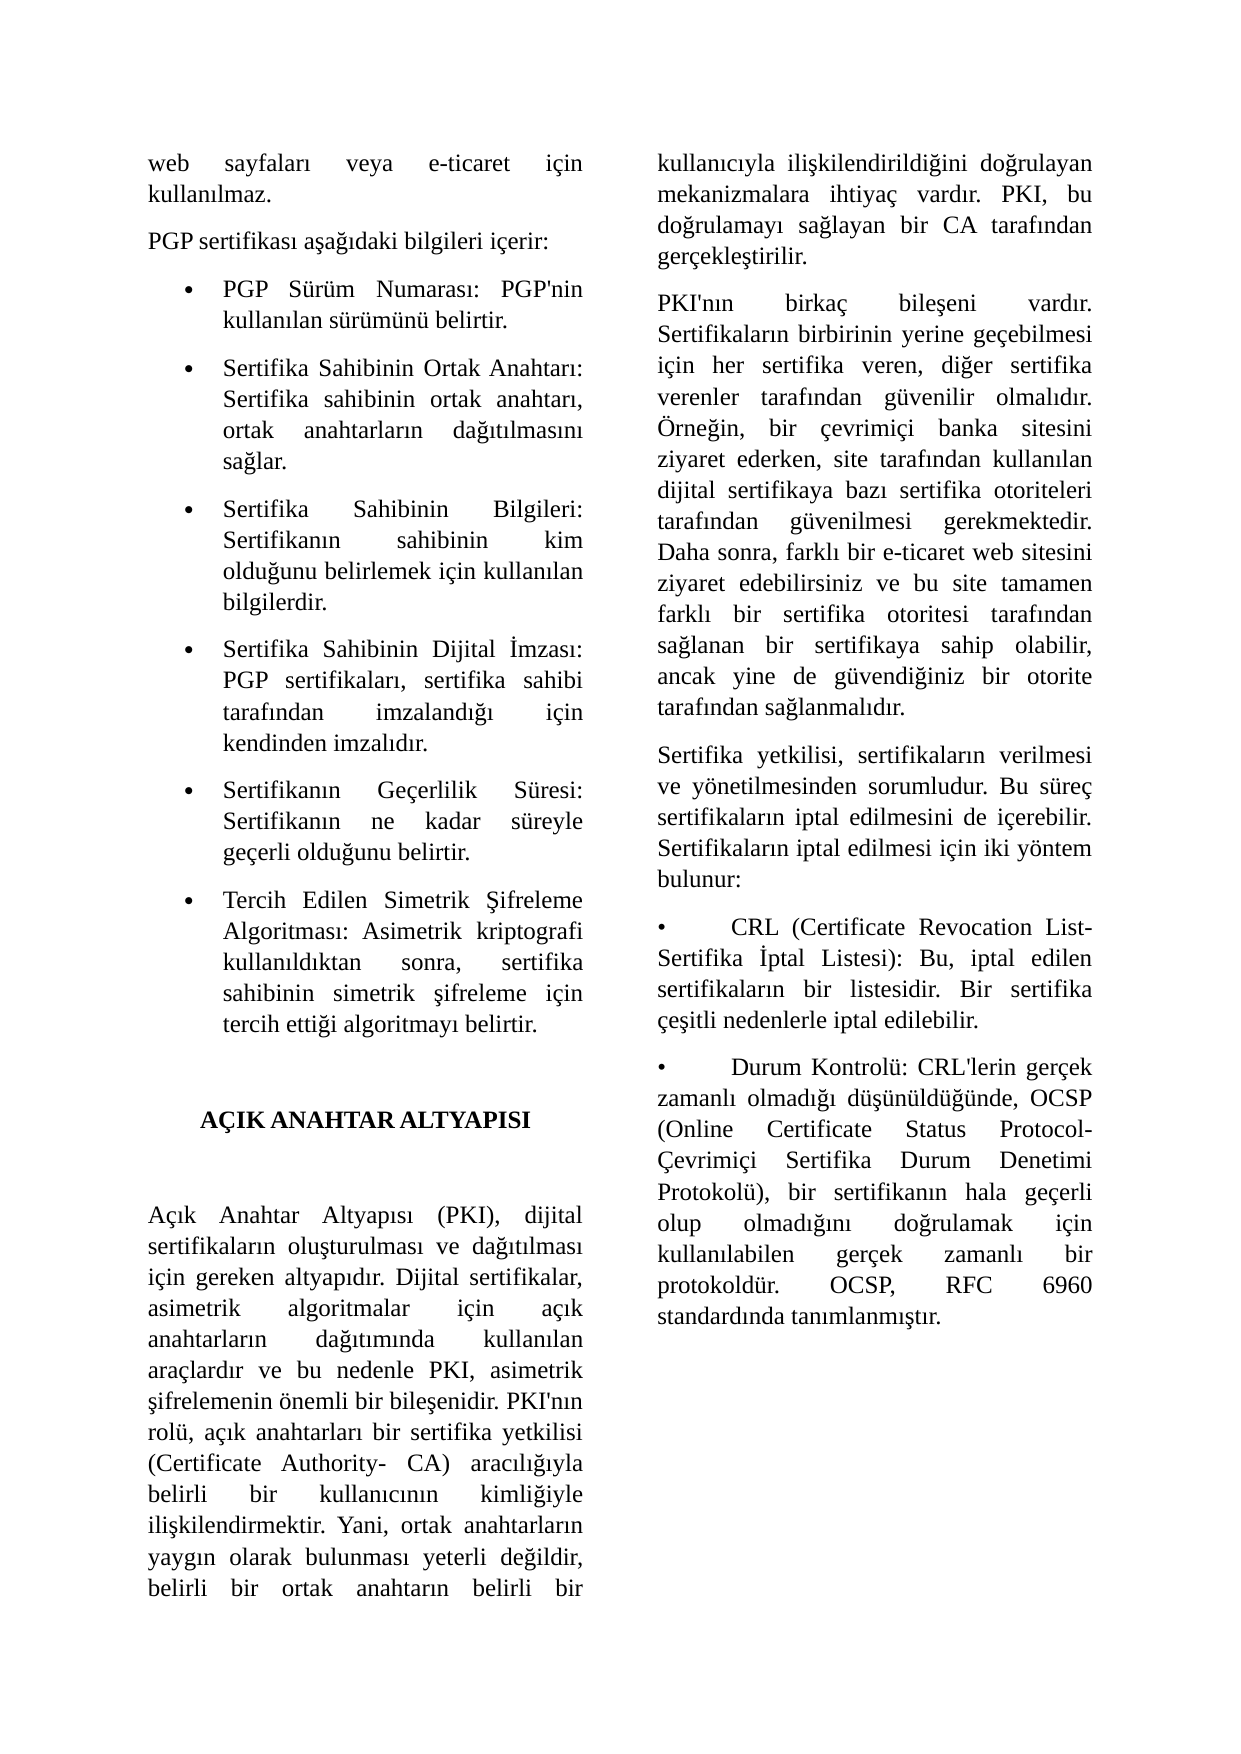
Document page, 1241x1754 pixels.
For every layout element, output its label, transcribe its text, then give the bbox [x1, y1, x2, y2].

text PKI'nın birkaç bileşeni vardır. Sertifikaların birbirinin yerine geçebilmesi için her sertifika veren, diğer sertifika verenler tarafından güvenilir olmalıdır. Örneğin, bir çevrimiçi banka sitesini ziyaret ederken, site tarafından kullanılan dijital sertifikaya bazı sertifika otoriteleri tarafından güvenilmesi gerekmektedir. Daha sonra, farklı bir e-ticaret web sitesini ziyaret edebilirsiniz ve bu site tamamen farklı bir sertifika otoritesi tarafından sağlanan bir sertifikaya sahip olabilir, ancak yine de güvendiğiniz bir otorite tarafından sağlanmalıdır. [657, 288, 1093, 721]
list Tercih Edilen Simetrik Şifreleme Algoritması: Asimetrik kriptografi kullanıldıktan sonra, sertifika sahibinin simetrik şifreleme için tercih ettiği algoritmayı belirtir. [185, 885, 583, 1038]
list Sertifikanın Geçerlilik Süresi: Sertifikanın ne kadar süreyle geçerli olduğunu belirtir. [185, 775, 583, 866]
text PGP sertifikası aşağıdaki bilgileri içerir: [148, 226, 583, 255]
text Açık Anahtar Altyapısı (PKI), dijital sertifikaların oluşturulması ve dağıtılması için gereken altyapıdır. Dijital sertifikalar, asimetrik algoritmalar için açık anahtarların dağıtımında kullanılan araçlardır ve bu nedenle PKI, asimetrik şifrelemenin önemli bir bileşenidir. PKI'nın rolü, açık anahtarları bir sertifika yetkilisi (Certificate Authority- CA) aracılığıyla belirli bir kullanıcının kimliğiyle ilişkilendirmektir. Yani, ortak anahtarların yaygın olarak bulunması yeterli değildir, belirli bir ortak anahtarın belirli bir kullanıcıyla ilişkilendirildiğini doğrulayan mekanizmalara ihtiyaç vardır. PKI, bu doğrulamayı sağlayan bir CA tarafından gerçekleştirilir. [657, 148, 1093, 269]
text AÇIK ANAHTAR ALTYAPISI [148, 1105, 583, 1133]
text • CRL (Certificate Revocation List- Sertifika İptal Listesi): Bu, iptal edilen sertifikaların bir listesidir. Bir sertifika çeşitli nedenlerle iptal edilebilir. [657, 912, 1093, 1033]
list Sertifika Sahibinin Dijital İmzası: PGP sertifikaları, sertifika sahibi tarafından imzalandığı için kendinden imzalıdır. [185, 634, 583, 756]
text Açık Anahtar Altyapısı (PKI), dijital sertifikaların oluşturulması ve dağıtılması için gereken altyapıdır. Dijital sertifikalar, asimetrik algoritmalar için açık anahtarların dağıtımında kullanılan araçlardır ve bu nedenle PKI, asimetrik şifrelemenin önemli bir bileşenidir. PKI'nın rolü, açık anahtarları bir sertifika yetkilisi (Certificate Authority- CA) aracılığıyla belirli bir kullanıcının kimliğiyle ilişkilendirmektir. Yani, ortak anahtarların yaygın olarak bulunması yeterli değildir, belirli bir ortak anahtarın belirli bir kullanıcıyla ilişkilendirildiğini doğrulayan mekanizmalara ihtiyaç vardır. PKI, bu doğrulamayı sağlayan bir CA tarafından gerçekleştirilir. [148, 1200, 583, 1601]
text • Durum Kontrolü: CRL'lerin gerçek zamanlı olmadığı düşünüldüğünde, OCSP (Online Certificate Status Protocol- Çevrimiçi Sertifika Durum Denetimi Protokolü), bir sertifikanın hala geçerli olup olmadığını doğrulamak için kullanılabilen gerçek zamanlı bir protokoldür. OCSP, RFC 6960 standardında tanımlanmıştır. [657, 1052, 1093, 1329]
list Sertifika Sahibinin Ortak Anahtarı: Sertifika sahibinin ortak anahtarı, ortak anahtarların dağıtılmasını sağlar. [185, 353, 583, 475]
list Sertifika Sahibinin Bilgileri: Sertifikanın sahibinin kim olduğunu belirlemek için kullanılan bilgilerdir. [185, 494, 583, 616]
text Sertifika yetkilisi, sertifikaların verilmesi ve yönetilmesinden sorumludur. Bu süreç sertifikaların iptal edilmesini de içerebilir. Sertifikaların iptal edilmesi için iki yöntem bulunur: [657, 740, 1093, 893]
list PGP Sürüm Numarası: PGP'nin kullanılan sürümünü belirtir. [185, 274, 583, 334]
